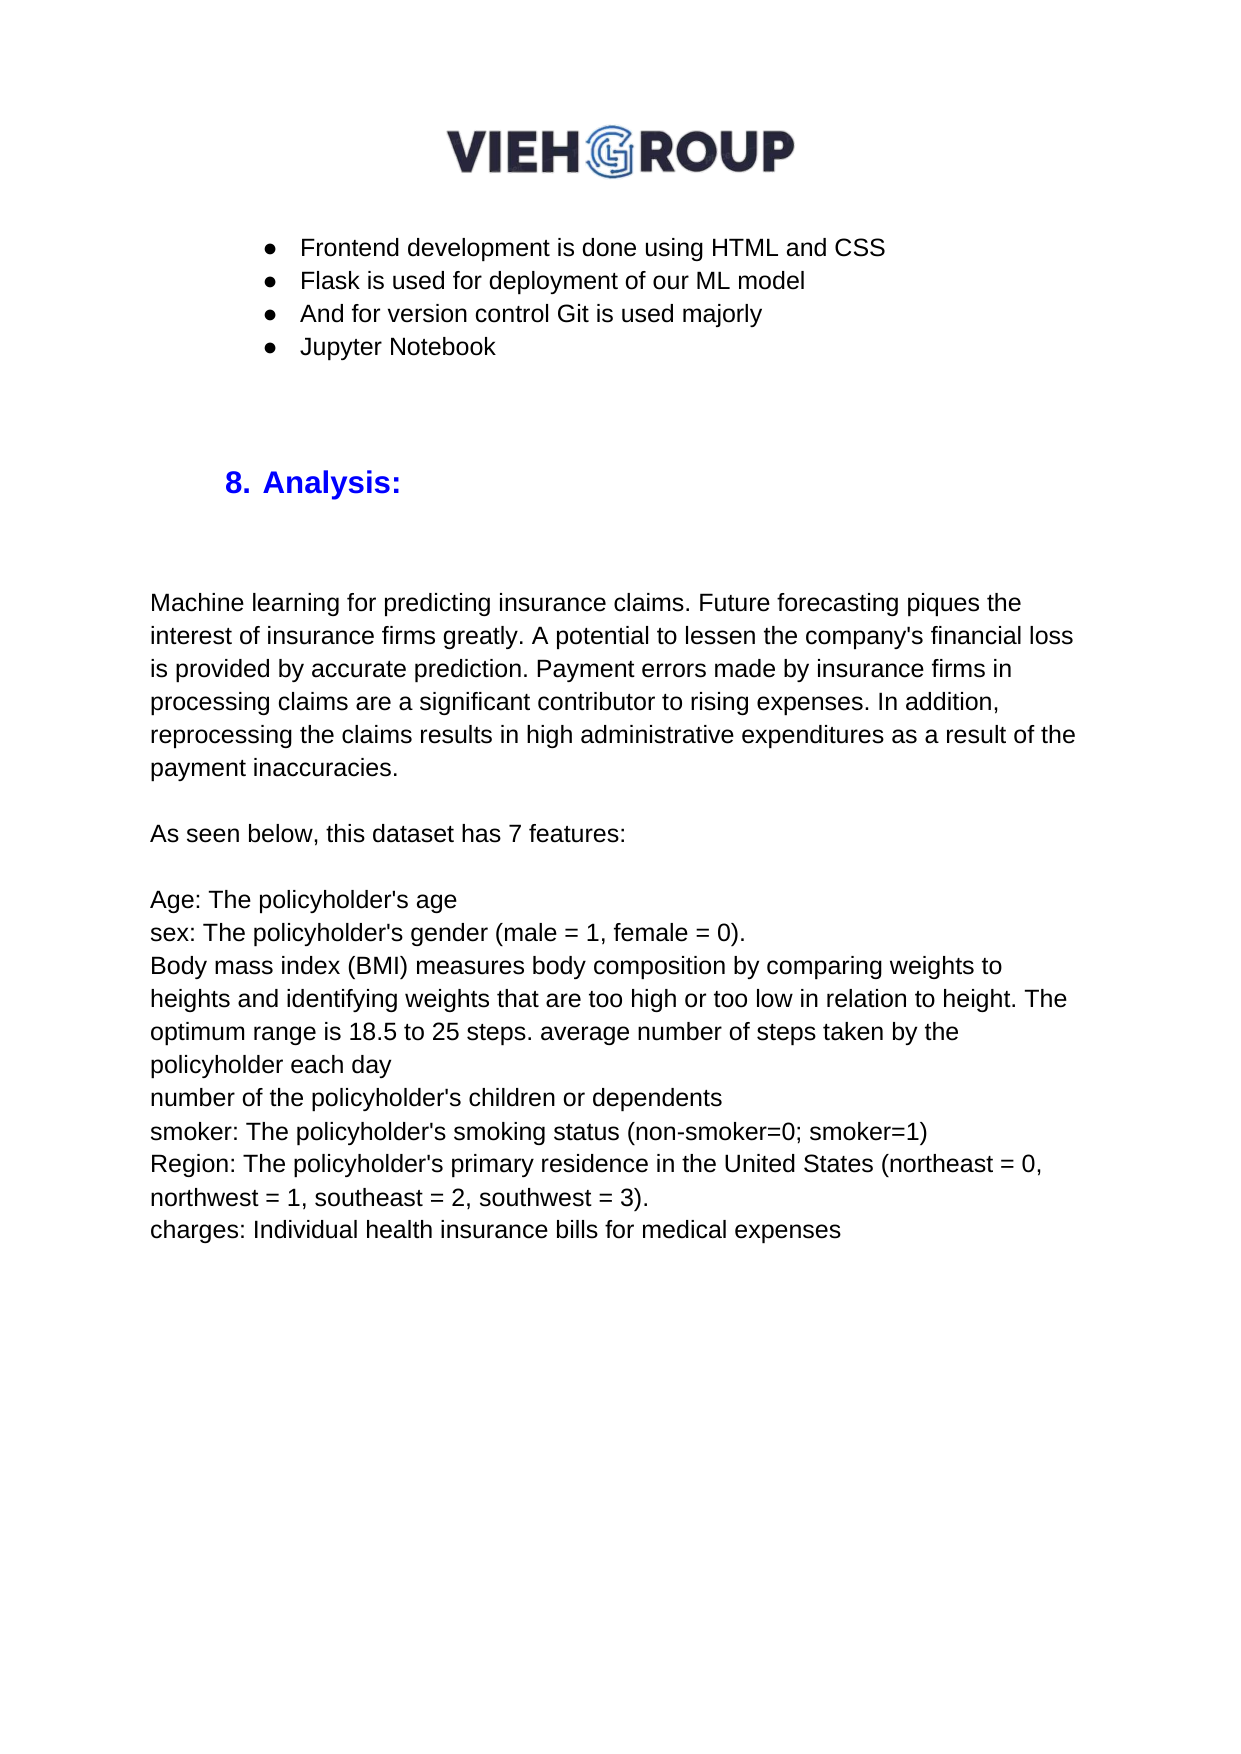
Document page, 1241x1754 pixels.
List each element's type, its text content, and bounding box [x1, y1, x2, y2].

text Age: The policyholder's age [150, 885, 1090, 914]
text sex: The policyholder's gender (male = 1, female = 0). [150, 918, 1090, 947]
text number of the policyholder's children or dependents [150, 1083, 1090, 1112]
list Frontend development is done using HTML and CSS [262, 233, 1090, 262]
text Region: The policyholder's primary residence in the United States (northeast = 0, northwest = 1, southeast = 2, southwest = 3). [150, 1149, 1090, 1211]
picture [387, 75, 854, 230]
text Machine learning for predicting insurance claims. Future forecasting piques the interest of insurance firms greatly. A potential to lessen the company's financial loss is provided by accurate prediction. Payment errors made by insurance firms in processing claims are a significant contributor to rising expenses. In addition, reprocessing the claims results in high administrative expenditures as a result of the payment inaccuracies. [150, 588, 1090, 782]
text charges: Individual health insurance bills for medical expenses [150, 1216, 1090, 1244]
list Flask is used for deployment of our ML model [262, 266, 1090, 295]
list Analysis: [225, 464, 1090, 500]
text As seen below, this dataset has 7 features: [150, 819, 1090, 848]
text Body mass index (BMI) measures body composition by comparing weights to heights and identifying weights that are too high or too low in relation to height. The optimum range is 18.5 to 25 steps. average number of steps taken by the policyholder each day [150, 951, 1090, 1079]
text smoker: The policyholder's smoking status (non-smoker=0; smoker=1) [150, 1116, 1090, 1145]
list And for version control Git is used majorly [262, 299, 1090, 328]
list Jupyter Notebook [262, 332, 1090, 361]
